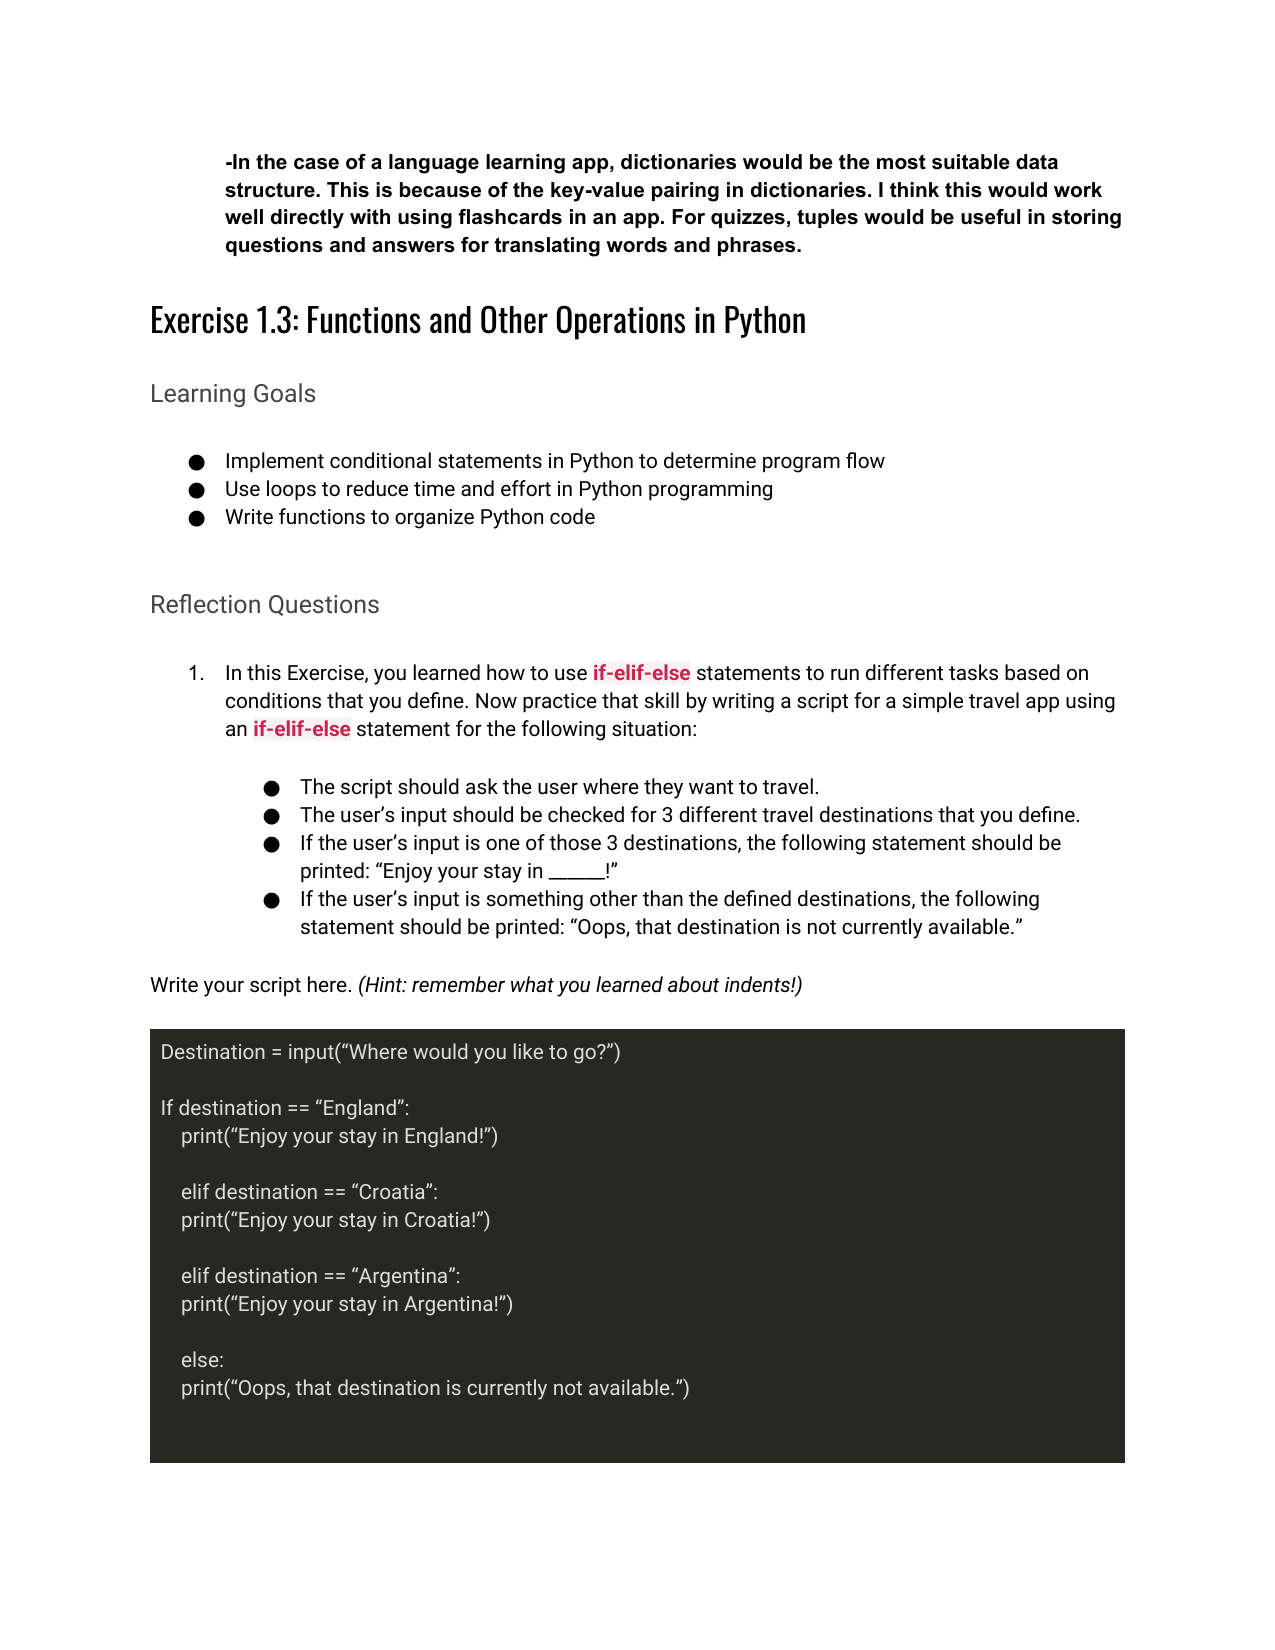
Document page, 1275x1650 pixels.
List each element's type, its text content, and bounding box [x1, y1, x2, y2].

list The user’s input should be checked for 3 different travel destinations that you define. [262, 803, 1125, 828]
list In this Exercise, you learned how to use if-elif-else statements to run different tasks based on conditions that you define. Now practice that skill by writing a script for a simple travel app using an if-elif-else statement for the following situation: [187, 661, 1125, 771]
list Use loops to reduce time and effort in Python programming [187, 477, 1125, 502]
subtitle Exercise 1.3: Functions and Other Operations in Python [150, 293, 1125, 343]
list Write functions to organize Python code [187, 505, 1125, 530]
table_cell [150, 1415, 1125, 1463]
list The script should ask the user where they want to travel. [262, 775, 1125, 799]
text Write your script here. (Hint: remember what you learned about indents!) [150, 973, 1125, 998]
table_header Destination = input(“Where would you like to go?”) If destination == “England”: print(“Enjoy your stay in England!”) elif destination == “Croatia”: print(“Enjoy your stay in Croatia!”) elif destination == “Argentina”: print(“Enjoy your stay in Argentina!”) else: print(“Oops, that destination is currently not available.”) [150, 1029, 1125, 1415]
text -In the case of a language learning app, dictionaries would be the most suitable data structure. This is because of the key-value pairing in dictionaries. I think this would work well directly with using flashcards in an app. For quizzes, tuples would be useful in storing questions and answers for translating words and phrases. [225, 150, 1125, 256]
list If the user’s input is something other than the defined destinations, the following statement should be printed: “Oops, that destination is not currently available.” [262, 887, 1125, 940]
list If the user’s input is one of those 3 destinations, the following statement should be printed: “Enjoy your stay in ______!” [262, 831, 1125, 884]
list Implement conditional statements in Python to determine program flow [187, 449, 1125, 474]
subtitle Reflection Questions [150, 591, 1125, 620]
subtitle Learning Goals [150, 379, 1125, 408]
